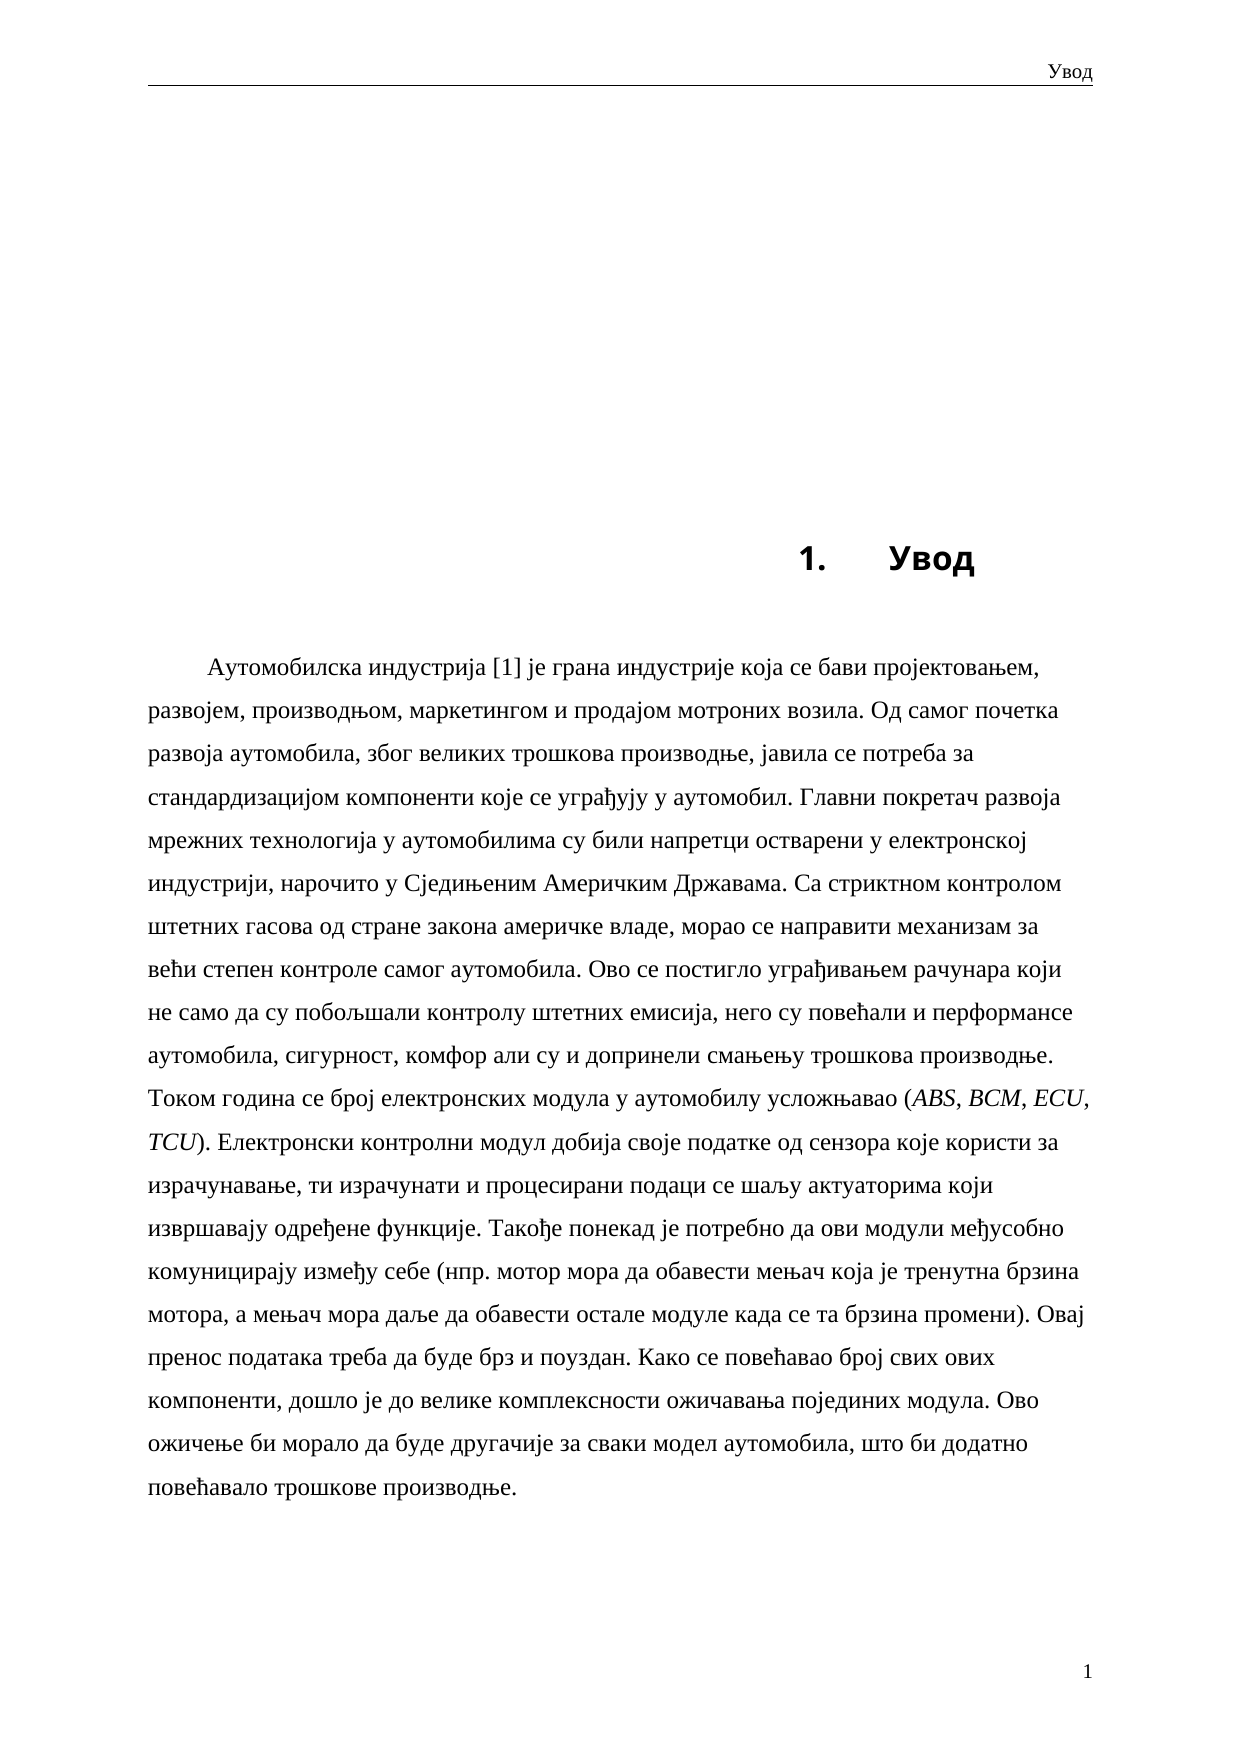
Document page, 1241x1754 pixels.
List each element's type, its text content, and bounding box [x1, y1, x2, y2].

text Аутомобилска индустрија [1] је грана индустрије која се бави пројектовањем, развојем, производњом, маркетингом и продајом мотроних возила. Од самог почетка развоја аутомобила, због великих трошкова производње, јавила се потреба за стандардизацијом компоненти које се уграђују у аутомобил. Главни покретач развоја мрежних технологија у аутомобилима су били напретци остварени у електронској индустрији, нарочито у Сједињеним Америчким Државама. Са стриктном контролом штетних гасова од стране закона америчке владе, морао се направити механизам за већи степен контроле самог аутомобила. Ово се постигло уграђивањем рачунара који не само да су побољшали контролу штетних емисија, него су повећали и перформансе аутомобила, сигурност, комфор али су и допринели смањењу трошкова производње. Током година се број електронских модула у аутомобилу усложњавао (ABS, BCM, ECU, TCU). Електронски контролни модул добија своје податке од сензора које користи за израчунавање, ти израчунати и процесирани подаци се шаљу актуаторима који извршавају одређене функције. Такође понекад је потребно да ови модули међусобно комуницирају између себе (нпр. мотор мора да обавести мењач која је тренутна брзина мотора, а мењач мора даље да обавести остале модуле када се та брзина промени). Овај пренос података треба да буде брз и поуздан. Како се повећавао број свих ових компоненти, дошло је до велике комплексности ожичавања појединих модула. Ово ожичење би морало да буде другачије за сваки модел аутомобила, што би додатно повећавало трошкове производње. [148, 652, 1093, 1500]
subtitle Увод [148, 535, 974, 580]
